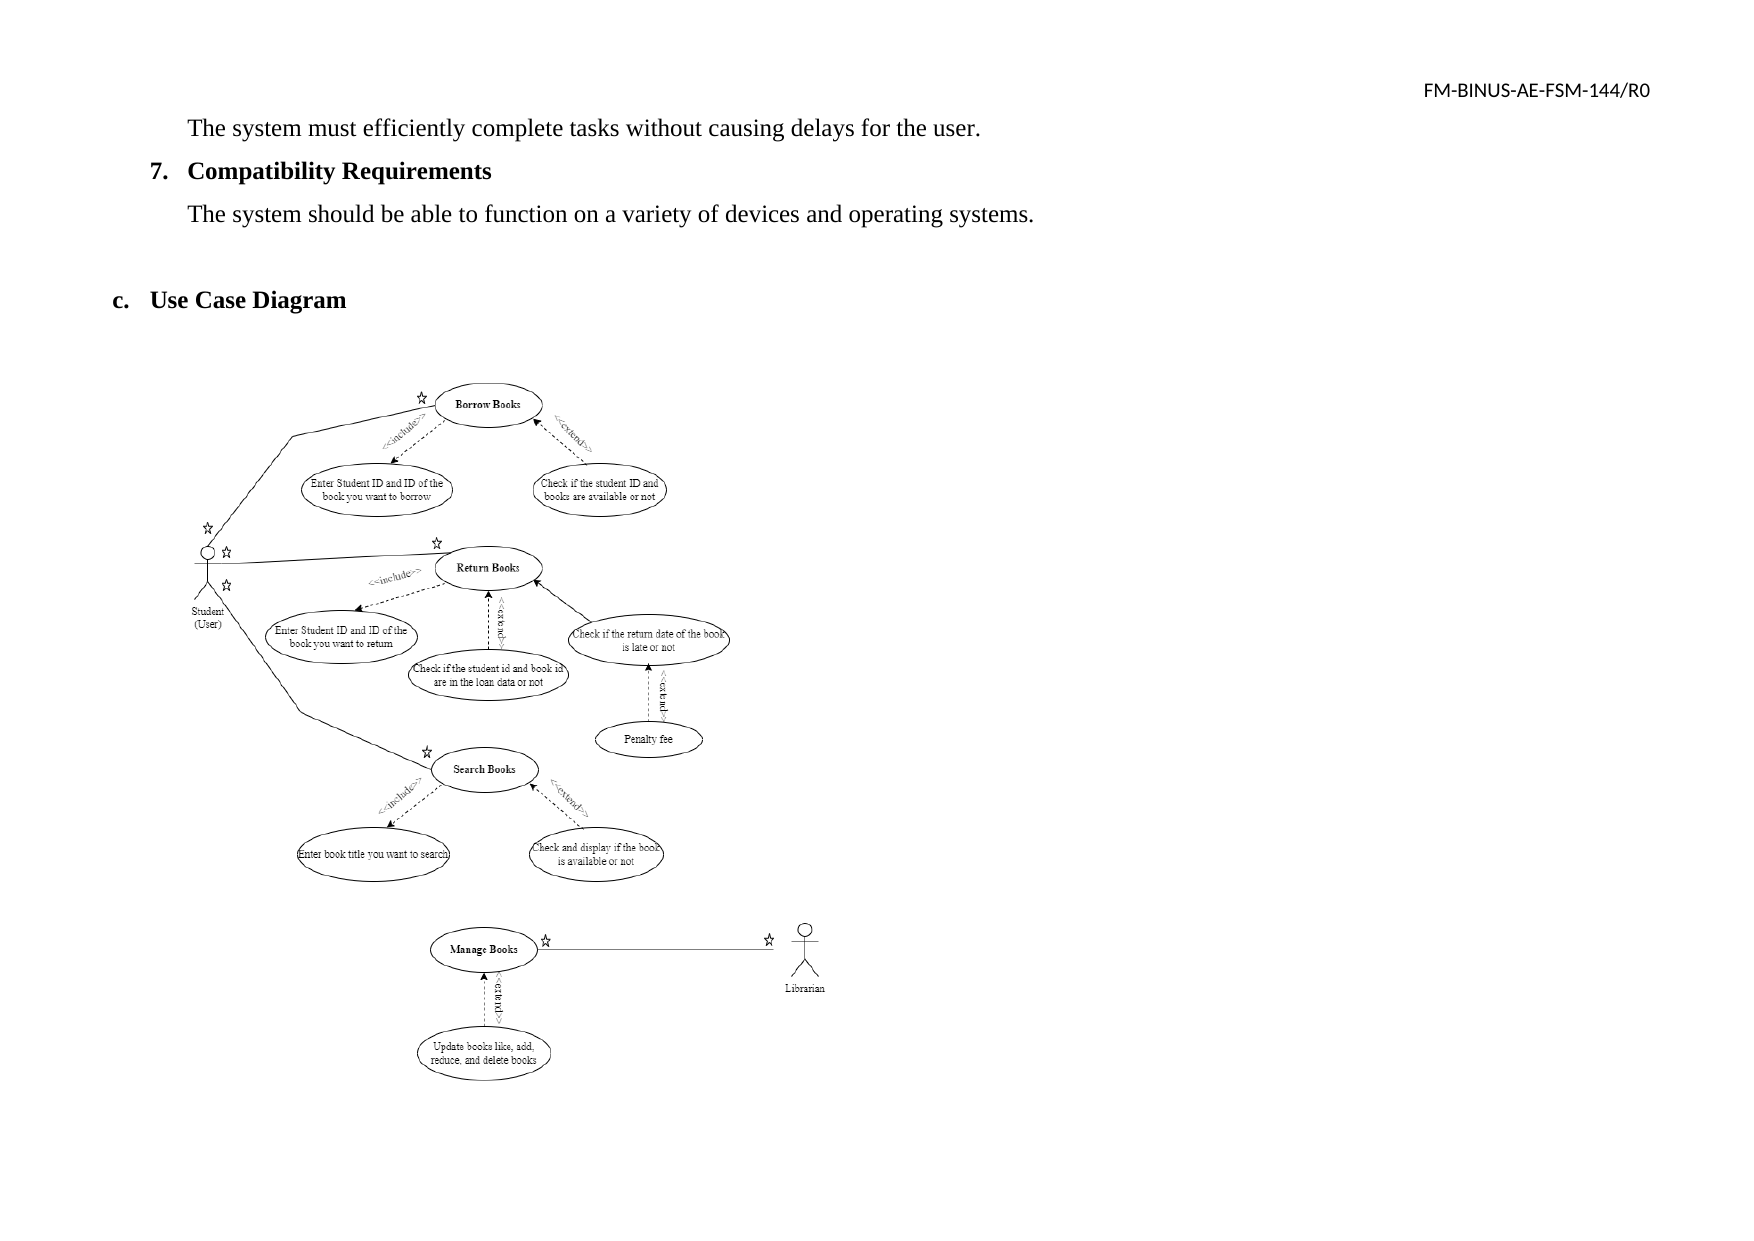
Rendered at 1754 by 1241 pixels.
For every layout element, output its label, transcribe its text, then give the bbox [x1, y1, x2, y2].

list Compatibility Requirements [149, 156, 1589, 184]
list The system should be able to function on a variety of devices and operating systems. [187, 199, 1589, 228]
list Use Case Diagram [112, 285, 1583, 314]
picture [149, 328, 886, 1129]
list The system must efficiently complete tasks without causing delays for the user. [187, 113, 1589, 141]
